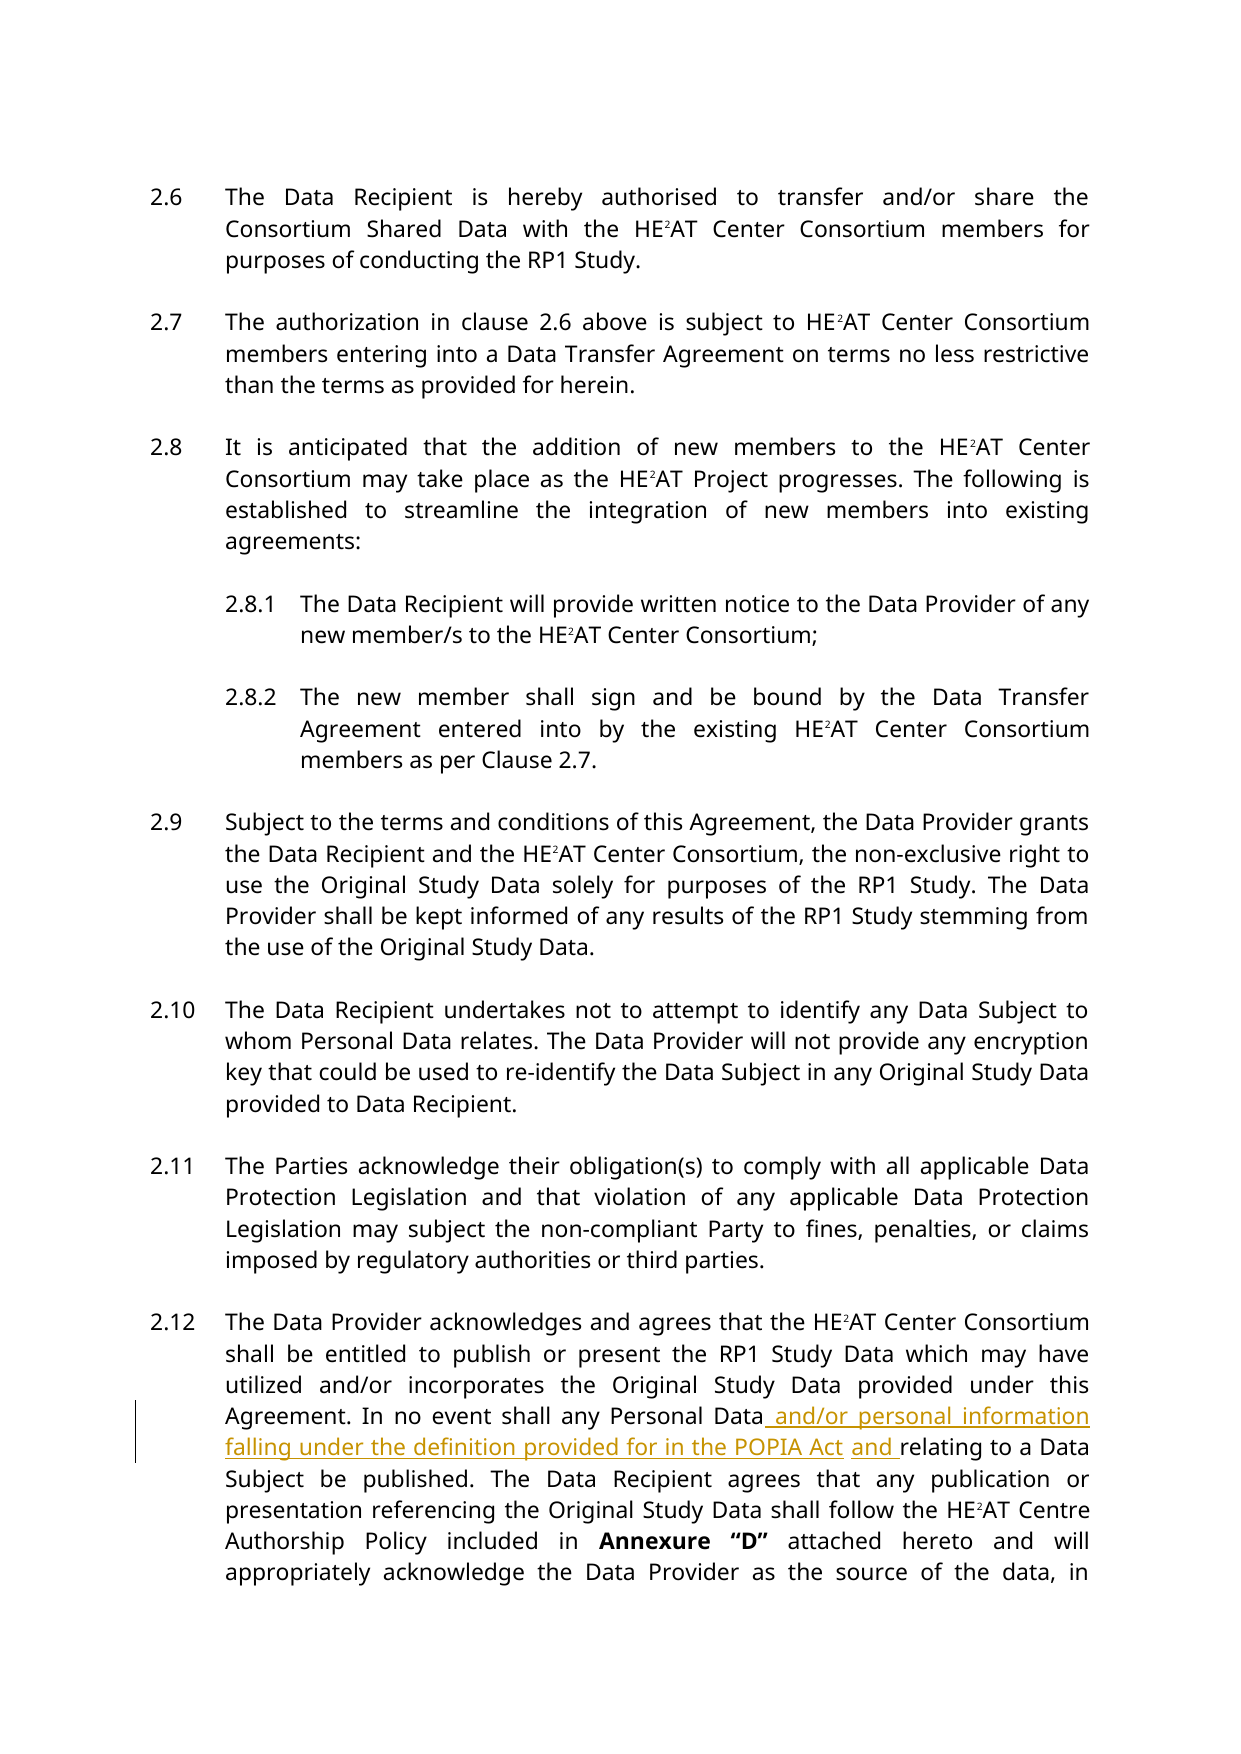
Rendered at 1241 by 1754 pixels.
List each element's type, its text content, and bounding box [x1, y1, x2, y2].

text 2.10 The Data Recipient undertakes not to attempt to identify any Data Subject to whom Personal Data relates. The Data Provider will not provide any encryption key that could be used to re-identify the Data Subject in any Original Study Data provided to Data Recipient. [150, 994, 1090, 1119]
text 2.8.1 The Data Recipient will provide written notice to the Data Provider of any new member/s to the HE2AT Center Consortium; [225, 587, 1090, 650]
text 2.9 Subject to the terms and conditions of this Agreement, the Data Provider grants the Data Recipient and the HE2AT Center Consortium, the non-exclusive right to use the Original Study Data solely for purposes of the RP1 Study. The Data Provider shall be kept informed of any results of the RP1 Study stemming from the use of the Original Study Data. [150, 806, 1090, 962]
text 2.8.2 The new member shall sign and be bound by the Data Transfer Agreement entered into by the existing HE2AT Center Consortium members as per Clause 2.7. [225, 681, 1090, 775]
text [150, 1306, 1090, 1587]
text 2.11 The Parties acknowledge their obligation(s) to comply with all applicable Data Protection Legislation and that violation of any applicable Data Protection Legislation may subject the non-compliant Party to fines, penalties, or claims imposed by regulatory authorities or third parties. [150, 1150, 1090, 1275]
text 2.6 The Data Recipient is hereby authorised to transfer and/or share the Consortium Shared Data with the HE2AT Center Consortium members for purposes of conducting the RP1 Study. [150, 181, 1090, 275]
text 2.7 The authorization in clause 2.6 above is subject to HE2AT Center Consortium members entering into a Data Transfer Agreement on terms no less restrictive than the terms as provided for herein. [150, 306, 1090, 400]
text 2.8 It is anticipated that the addition of new members to the HE2AT Center Consortium may take place as the HE2AT Project progresses. The following is established to streamline the integration of new members into existing agreements: [150, 431, 1090, 556]
